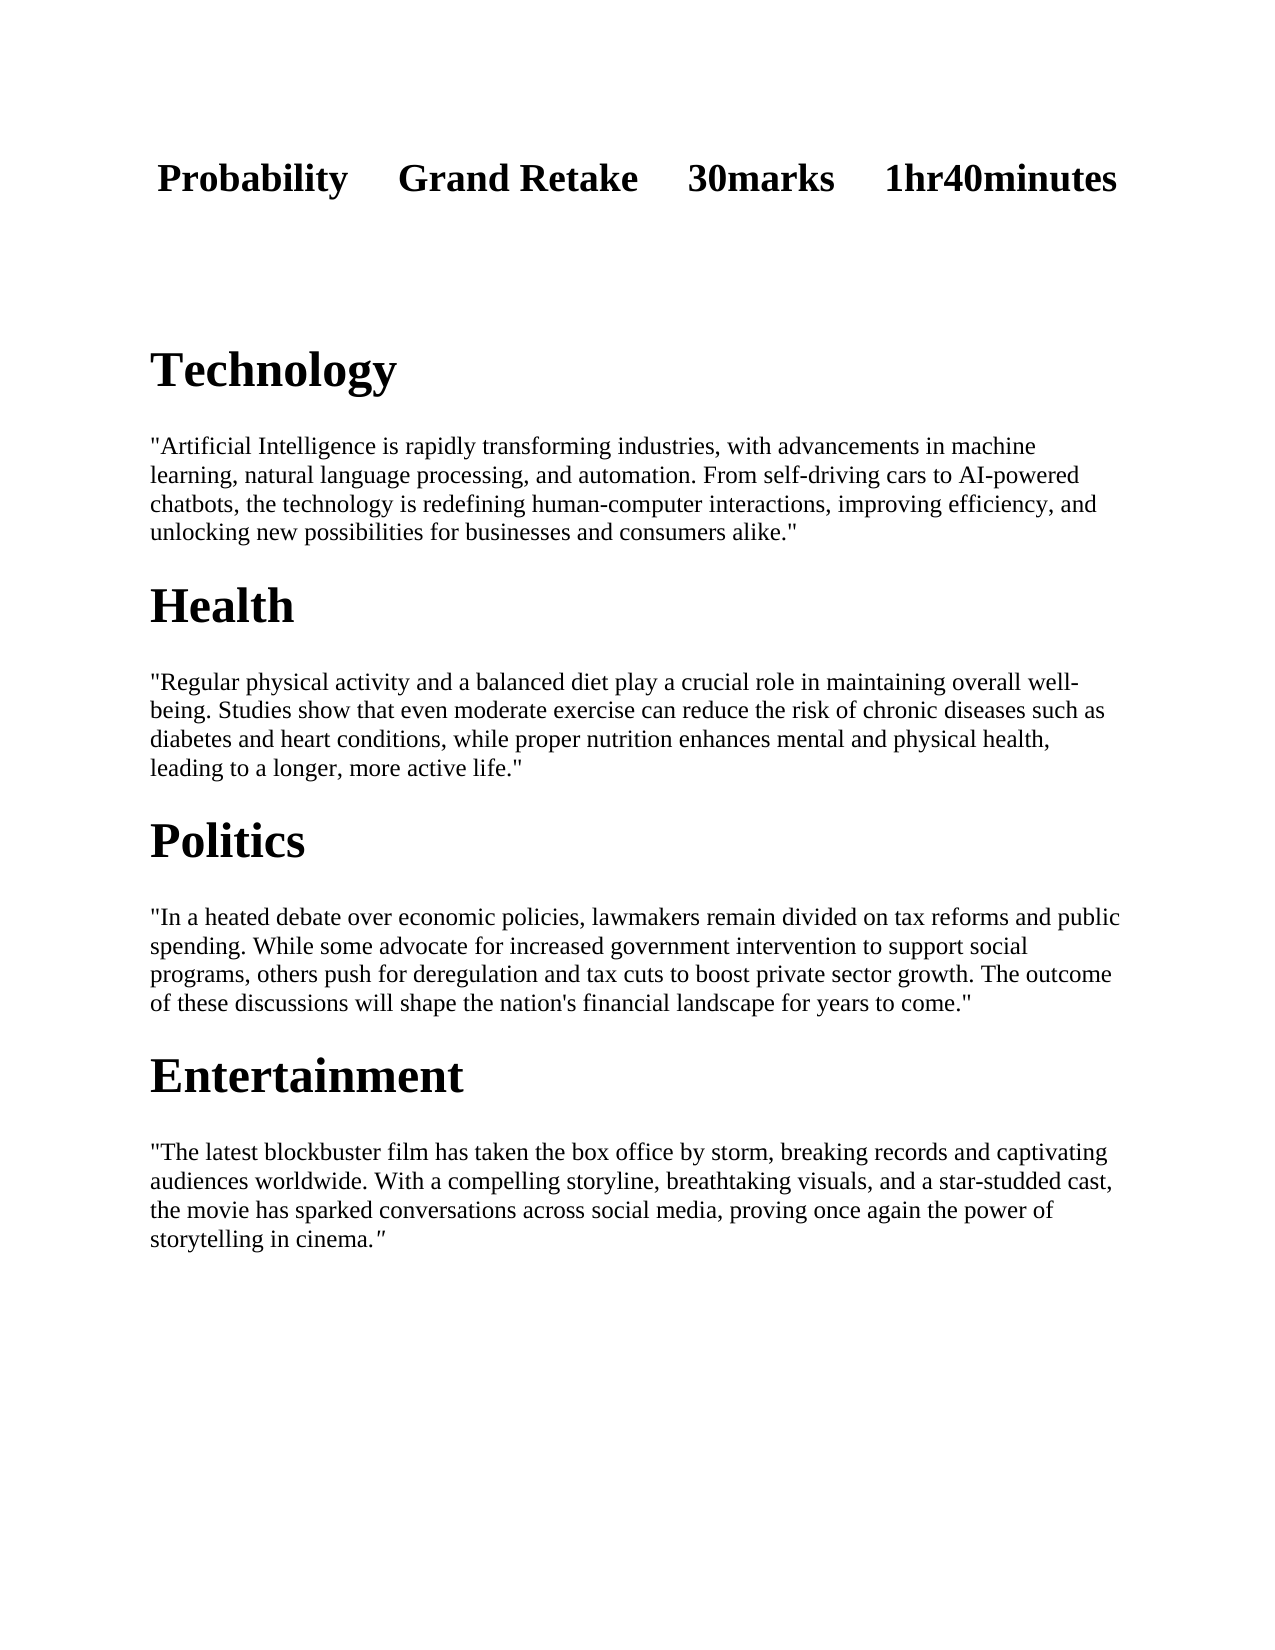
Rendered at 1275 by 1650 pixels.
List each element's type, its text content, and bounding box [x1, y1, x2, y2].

text "In a heated debate over economic policies, lawmakers remain divided on tax reforms and public spending. While some advocate for increased government intervention to support social programs, others push for deregulation and tax cuts to boost private sector growth. The outcome of these discussions will shape the nation's financial landscape for years to come." [150, 902, 1125, 1017]
text "The latest blockbuster film has taken the box office by storm, breaking records and captivating audiences worldwide. With a compelling storyline, breathtaking visuals, and a star-studded cast, the movie has sparked conversations across social media, proving once again the power of storytelling in cinema." [150, 1137, 1125, 1339]
subtitle Politics [150, 811, 1125, 868]
text "Artificial Intelligence is rapidly transforming industries, with advancements in machine learning, natural language processing, and automation. From self-driving cars to AI-powered chatbots, the technology is redefining human-computer interactions, improving efficiency, and unlocking new possibilities for businesses and consumers alike." [150, 431, 1125, 546]
text "Regular physical activity and a balanced diet play a crucial role in maintaining overall well-being. Studies show that even moderate exercise can reduce the risk of chronic diseases such as diabetes and heart conditions, while proper nutrition enhances mental and physical health, leading to a longer, more active life." [150, 667, 1125, 782]
subtitle Probability Grand Retake 30marks 1hr40minutes [150, 154, 1125, 200]
subtitle Technology [150, 340, 1125, 397]
subtitle Health [150, 575, 1125, 633]
subtitle Entertainment [150, 1046, 1125, 1104]
